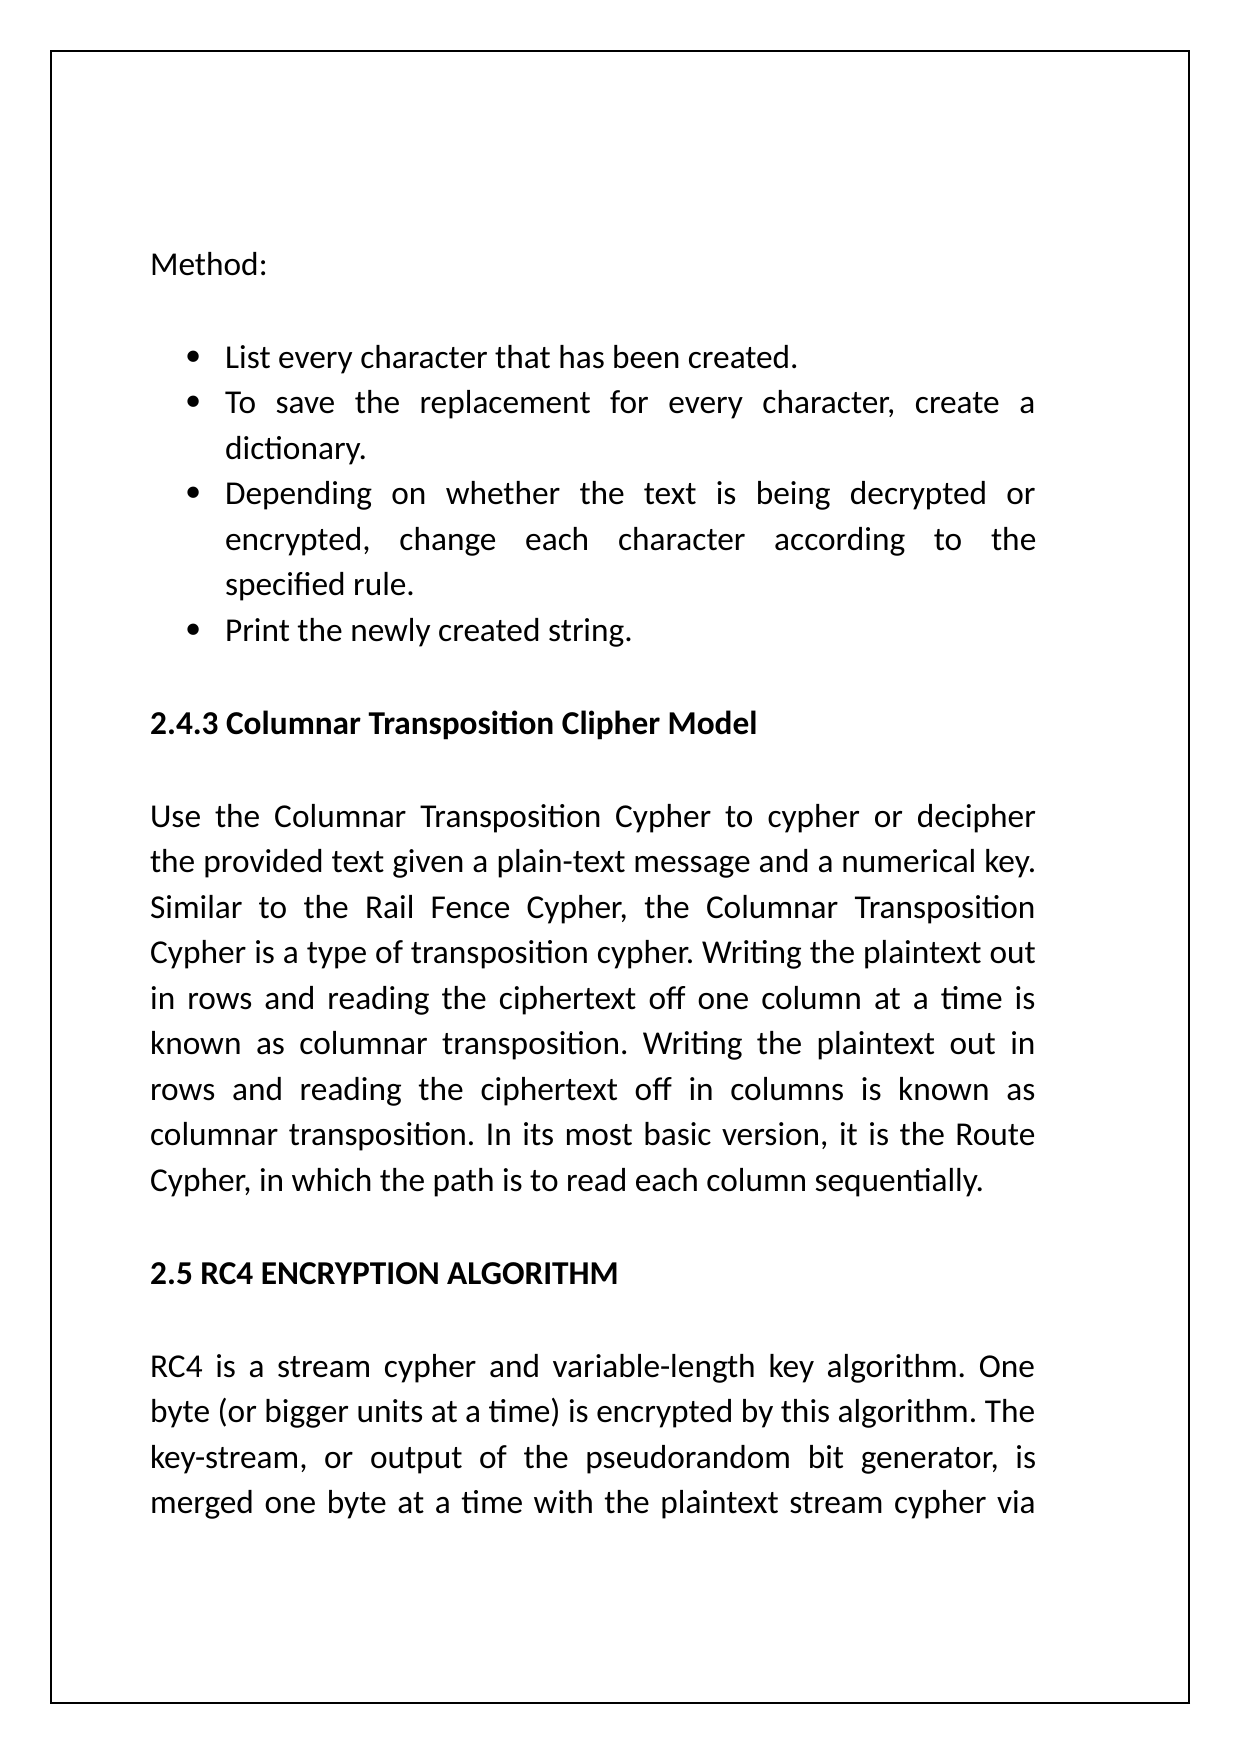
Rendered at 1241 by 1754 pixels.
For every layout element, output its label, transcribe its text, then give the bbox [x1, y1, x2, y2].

list To save the replacement for every character, create a dictionary. [187, 381, 1037, 468]
list List every character that has been created. [187, 336, 1037, 377]
text 2.5 RC4 ENCRYPTION ALGORITHM [150, 1252, 1037, 1293]
text 2.4.3 Columnar Transposition Clipher Model [150, 702, 1037, 743]
list Depending on whether the text is being decrypted or encrypted, change each character according to the specified rule. [187, 472, 1037, 604]
list Print the newly created string. [187, 609, 1037, 650]
text Method: [150, 243, 1037, 284]
text Use the Columnar Transposition Cypher to cypher or decipher the provided text given a plain-text message and a numerical key. Similar to the Rail Fence Cypher, the Columnar Transposition Cypher is a type of transposition cypher. Writing the plaintext out in rows and reading the ciphertext off one column at a time is known as columnar transposition. Writing the plaintext out in rows and reading the ciphertext off in columns is known as columnar transposition. In its most basic version, it is the Route Cypher, in which the path is to read each column sequentially. [150, 795, 1037, 1200]
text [150, 1345, 1037, 1522]
